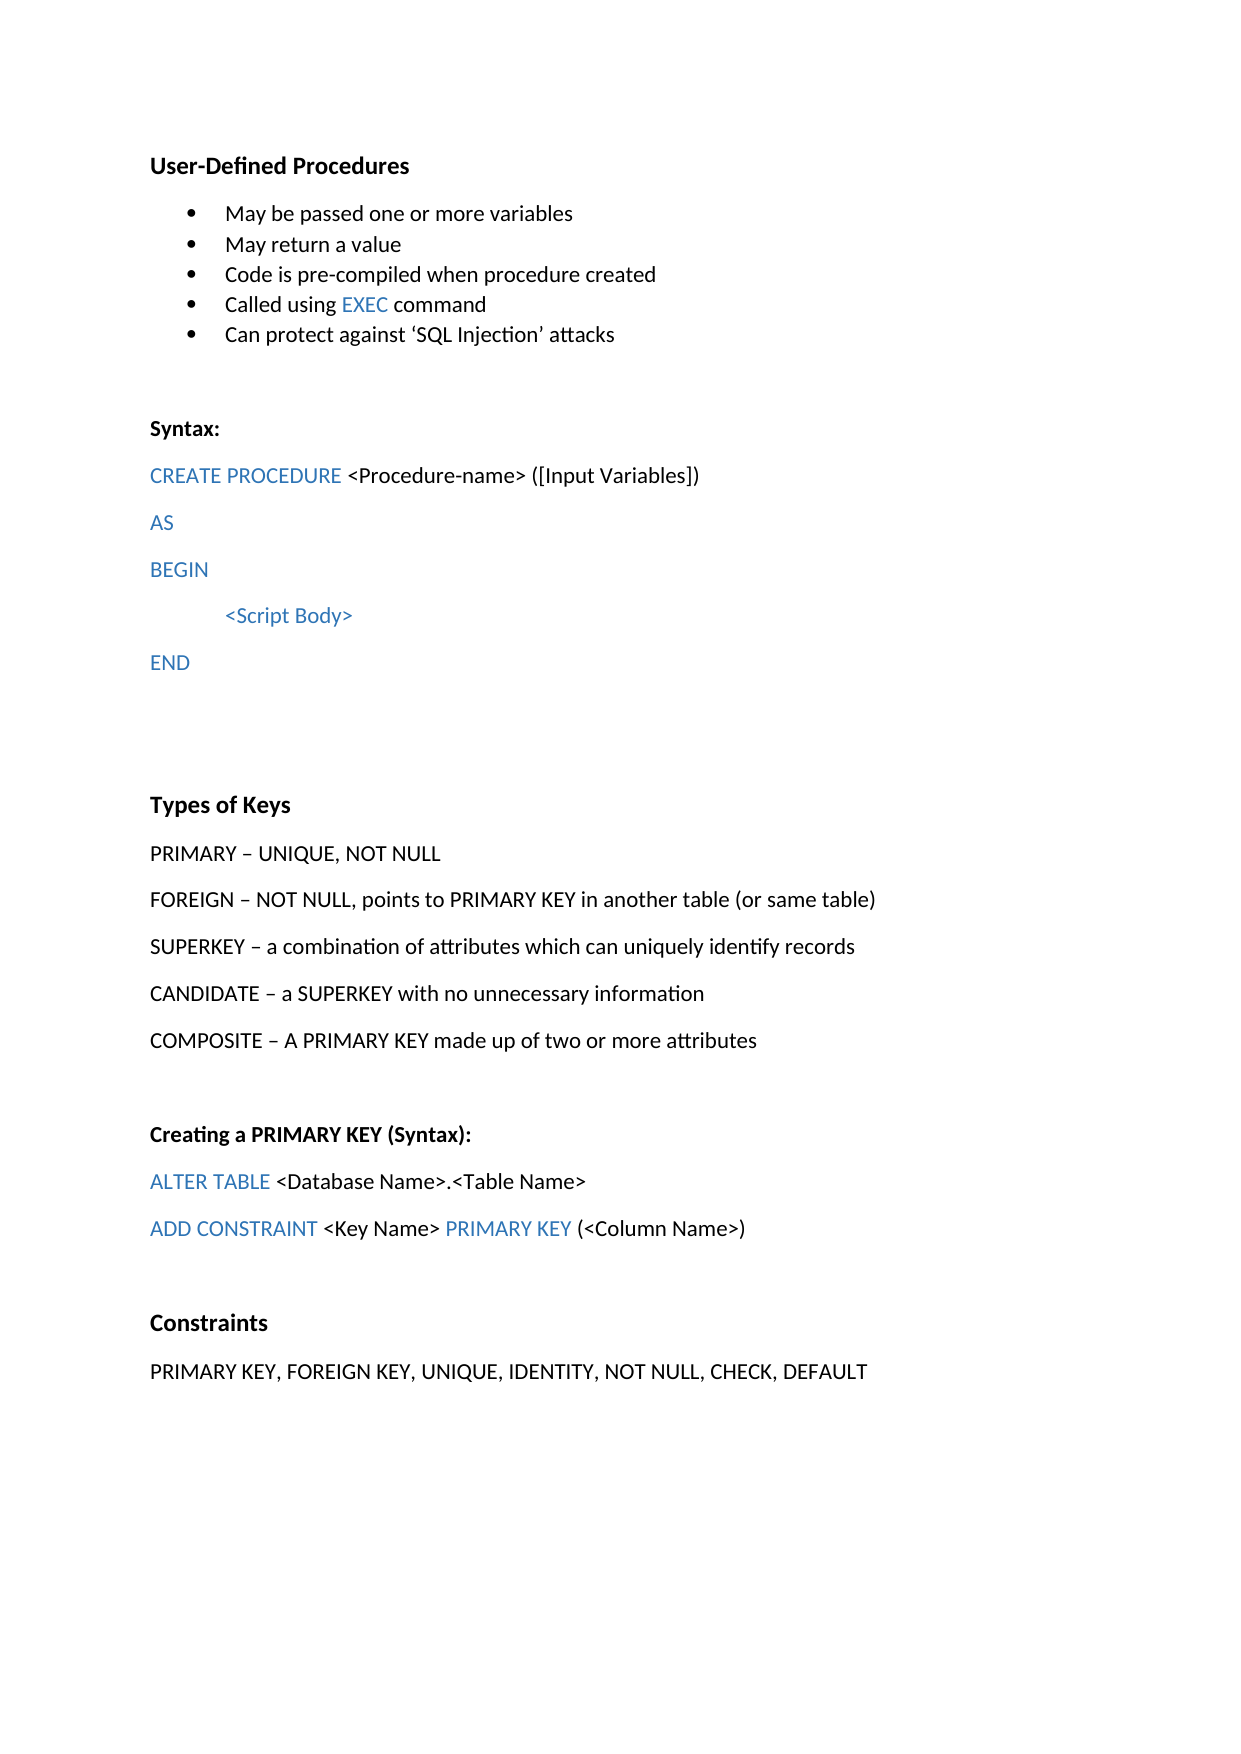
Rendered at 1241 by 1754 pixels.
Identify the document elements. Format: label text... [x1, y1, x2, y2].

text END [150, 648, 1090, 677]
text CANDIDATE – a SUPERKEY with no unnecessary information [150, 979, 1090, 1007]
text <Script Body> [150, 602, 1090, 630]
text Constraints [150, 1307, 1090, 1338]
list Called using EXEC command [187, 290, 1090, 318]
text ALTER TABLE <Database Name>.<Table Name> [150, 1167, 1090, 1195]
text COMPOSITE – A PRIMARY KEY made up of two or more attributes [150, 1026, 1090, 1054]
text Creating a PRIMARY KEY (Syntax): [150, 1120, 1090, 1148]
text CREATE PROCEDURE <Procedure-name> ([Input Variables]) [150, 461, 1090, 489]
text Syntax: [150, 414, 1090, 442]
text User-Defined Procedures [150, 150, 1090, 181]
list May return a value [187, 230, 1090, 258]
list Code is pre-compiled when procedure created [187, 260, 1090, 288]
text PRIMARY KEY, FOREIGN KEY, UNIQUE, IDENTITY, NOT NULL, CHECK, DEFAULT [150, 1357, 1090, 1385]
text FOREIGN – NOT NULL, points to PRIMARY KEY in another table (or same table) [150, 886, 1090, 914]
text SUPERKEY – a combination of attributes which can uniquely identify records [150, 932, 1090, 961]
list Can protect against ‘SQL Injection’ attacks [187, 320, 1090, 348]
text PRIMARY – UNIQUE, NOT NULL [150, 839, 1090, 867]
text BEGIN [150, 555, 1090, 583]
list May be passed one or more variables [187, 199, 1090, 228]
text Types of Keys [150, 789, 1090, 820]
text AS [150, 508, 1090, 536]
text ADD CONSTRAINT <Key Name> PRIMARY KEY (<Column Name>) [150, 1214, 1090, 1242]
